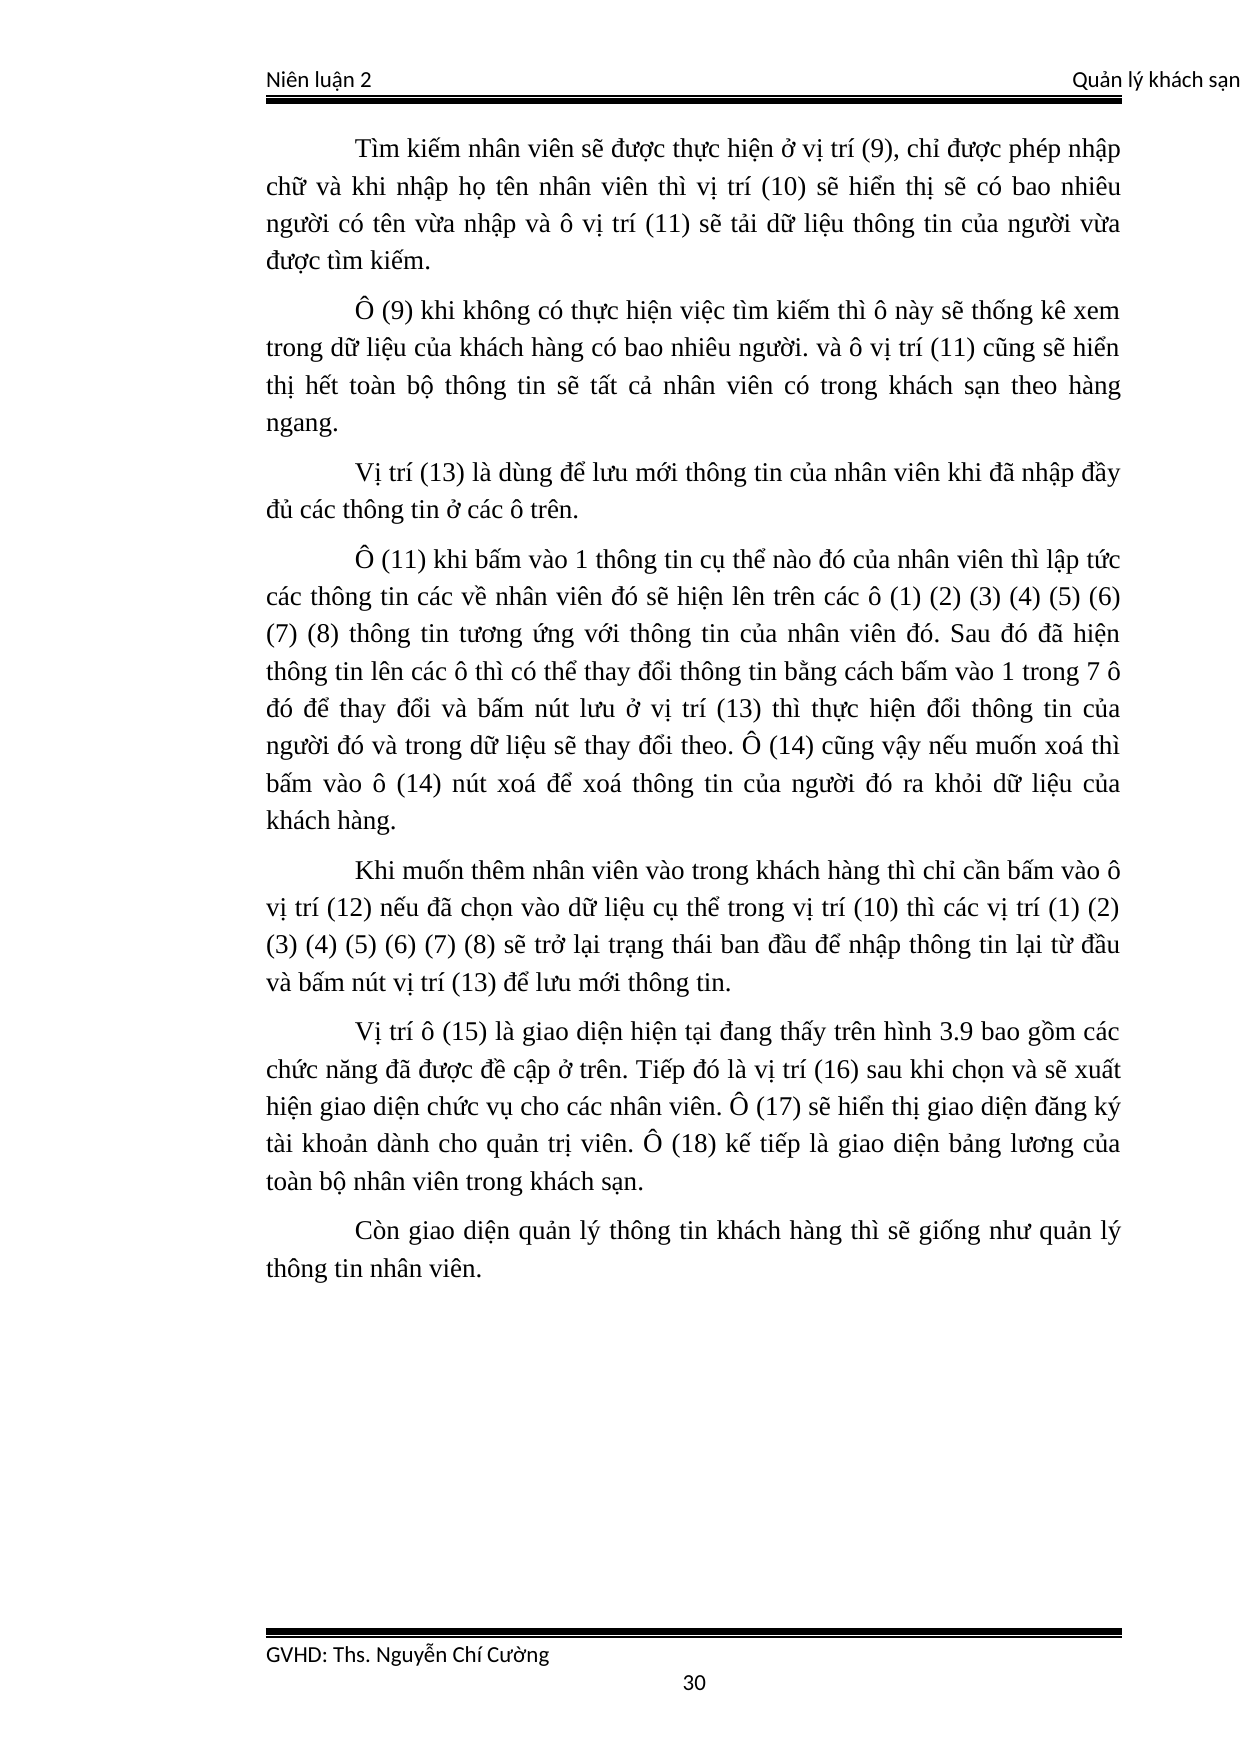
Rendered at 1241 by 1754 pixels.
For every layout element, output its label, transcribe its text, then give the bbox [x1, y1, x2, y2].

text Vị trí (13) là dùng để lưu mới thông tin của nhân viên khi đã nhập đầy đủ các thông tin ở các ô trên. [266, 456, 1122, 524]
text Còn giao diện quản lý thông tin khách hàng thì sẽ giống như quản lý thông tin nhân viên. [266, 1214, 1122, 1283]
text Ô (9) khi không có thực hiện việc tìm kiếm thì ô này sẽ thống kê xem trong dữ liệu của khách hàng có bao nhiêu người. và ô vị trí (11) cũng sẽ hiển thị hết toàn bộ thông tin sẽ tất cả nhân viên có trong khách sạn theo hàng ngang. [266, 294, 1122, 437]
text Khi muốn thêm nhân viên vào trong khách hàng thì chỉ cần bấm vào ô vị trí (12) nếu đã chọn vào dữ liệu cụ thể trong vị trí (10) thì các vị trí (1) (2) (3) (4) (5) (6) (7) (8) sẽ trở lại trạng thái ban đầu để nhập thông tin lại từ đầu và bấm nút vị trí (13) để lưu mới thông tin. [266, 854, 1122, 997]
text Vị trí ô (15) là giao diện hiện tại đang thấy trên hình 3.9 bao gồm các chức năng đã được đề cập ở trên. Tiếp đó là vị trí (16) sau khi chọn và sẽ xuất hiện giao diện chức vụ cho các nhân viên. Ô (17) sẽ hiển thị giao diện đăng ký tài khoản dành cho quản trị viên. Ô (18) kế tiếp là giao diện bảng lương của toàn bộ nhân viên trong khách sạn. [266, 1015, 1122, 1196]
text Ô (11) khi bấm vào 1 thông tin cụ thể nào đó của nhân viên thì lập tức các thông tin các về nhân viên đó sẽ hiện lên trên các ô (1) (2) (3) (4) (5) (6) (7) (8) thông tin tương ứng với thông tin của nhân viên đó. Sau đó đã hiện thông tin lên các ô thì có thể thay đổi thông tin bằng cách bấm vào 1 trong 7 ô đó để thay đổi và bấm nút lưu ở vị trí (13) thì thực hiện đổi thông tin của người đó và trong dữ liệu sẽ thay đổi theo. Ô (14) cũng vậy nếu muốn xoá thì bấm vào ô (14) nút xoá để xoá thông tin của người đó ra khỏi dữ liệu của khách hàng. [266, 543, 1122, 835]
text Tìm kiếm nhân viên sẽ được thực hiện ở vị trí (9), chỉ được phép nhập chữ và khi nhập họ tên nhân viên thì vị trí (10) sẽ hiển thị sẽ có bao nhiêu người có tên vừa nhập và ô vị trí (11) sẽ tải dữ liệu thông tin của người vừa được tìm kiếm. [266, 132, 1122, 276]
